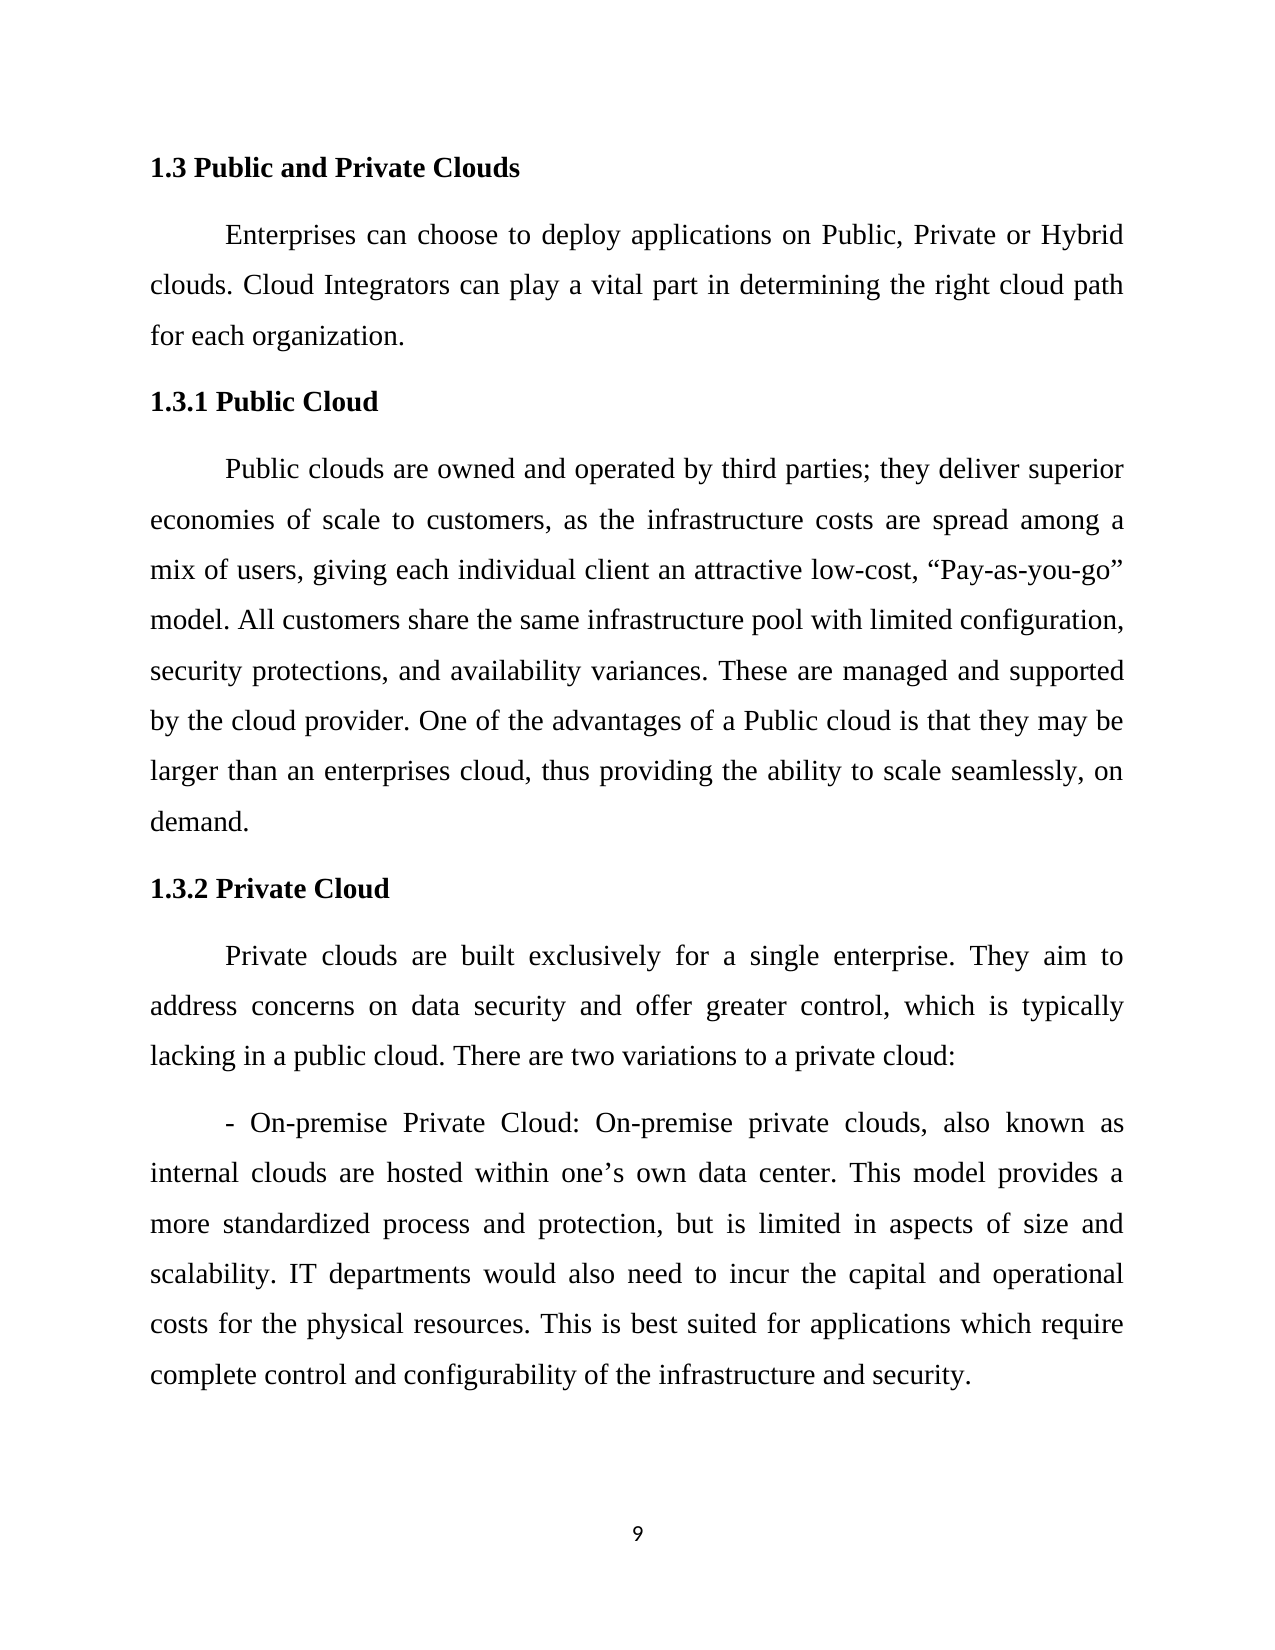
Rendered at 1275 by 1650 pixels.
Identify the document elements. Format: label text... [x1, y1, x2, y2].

text 1.3.2 Private Cloud [150, 871, 1125, 904]
text 1.3 Public and Private Clouds [150, 150, 1125, 183]
text Enterprises can choose to deploy applications on Public, Private or Hybrid clouds. Cloud Integrators can play a vital part in determining the right cloud path for each organization. [150, 217, 1125, 351]
text 1.3.1 Public Cloud [150, 384, 1125, 418]
text Public clouds are owned and operated by third parties; they deliver superior economies of scale to customers, as the infrastructure costs are spread among a mix of users, giving each individual client an attractive low-cost, “Pay-as-you-go” model. All customers share the same infrastructure pool with limited configuration, security protections, and availability variances. These are managed and supported by the cloud provider. One of the advantages of a Public cloud is that they may be larger than an enterprises cloud, thus providing the ability to scale seamlessly, on demand. [150, 452, 1125, 837]
text - On-premise Private Cloud: On-premise private clouds, also known as internal clouds are hosted within one’s own data center. This model provides a more standardized process and protection, but is limited in aspects of size and scalability. IT departments would also need to incur the capital and operational costs for the physical resources. This is best suited for applications which require complete control and configurability of the infrastructure and security. [150, 1105, 1125, 1390]
text Private clouds are built exclusively for a single enterprise. They aim to address concerns on data security and offer greater control, which is typically lacking in a public cloud. There are two variations to a private cloud: [150, 938, 1125, 1072]
